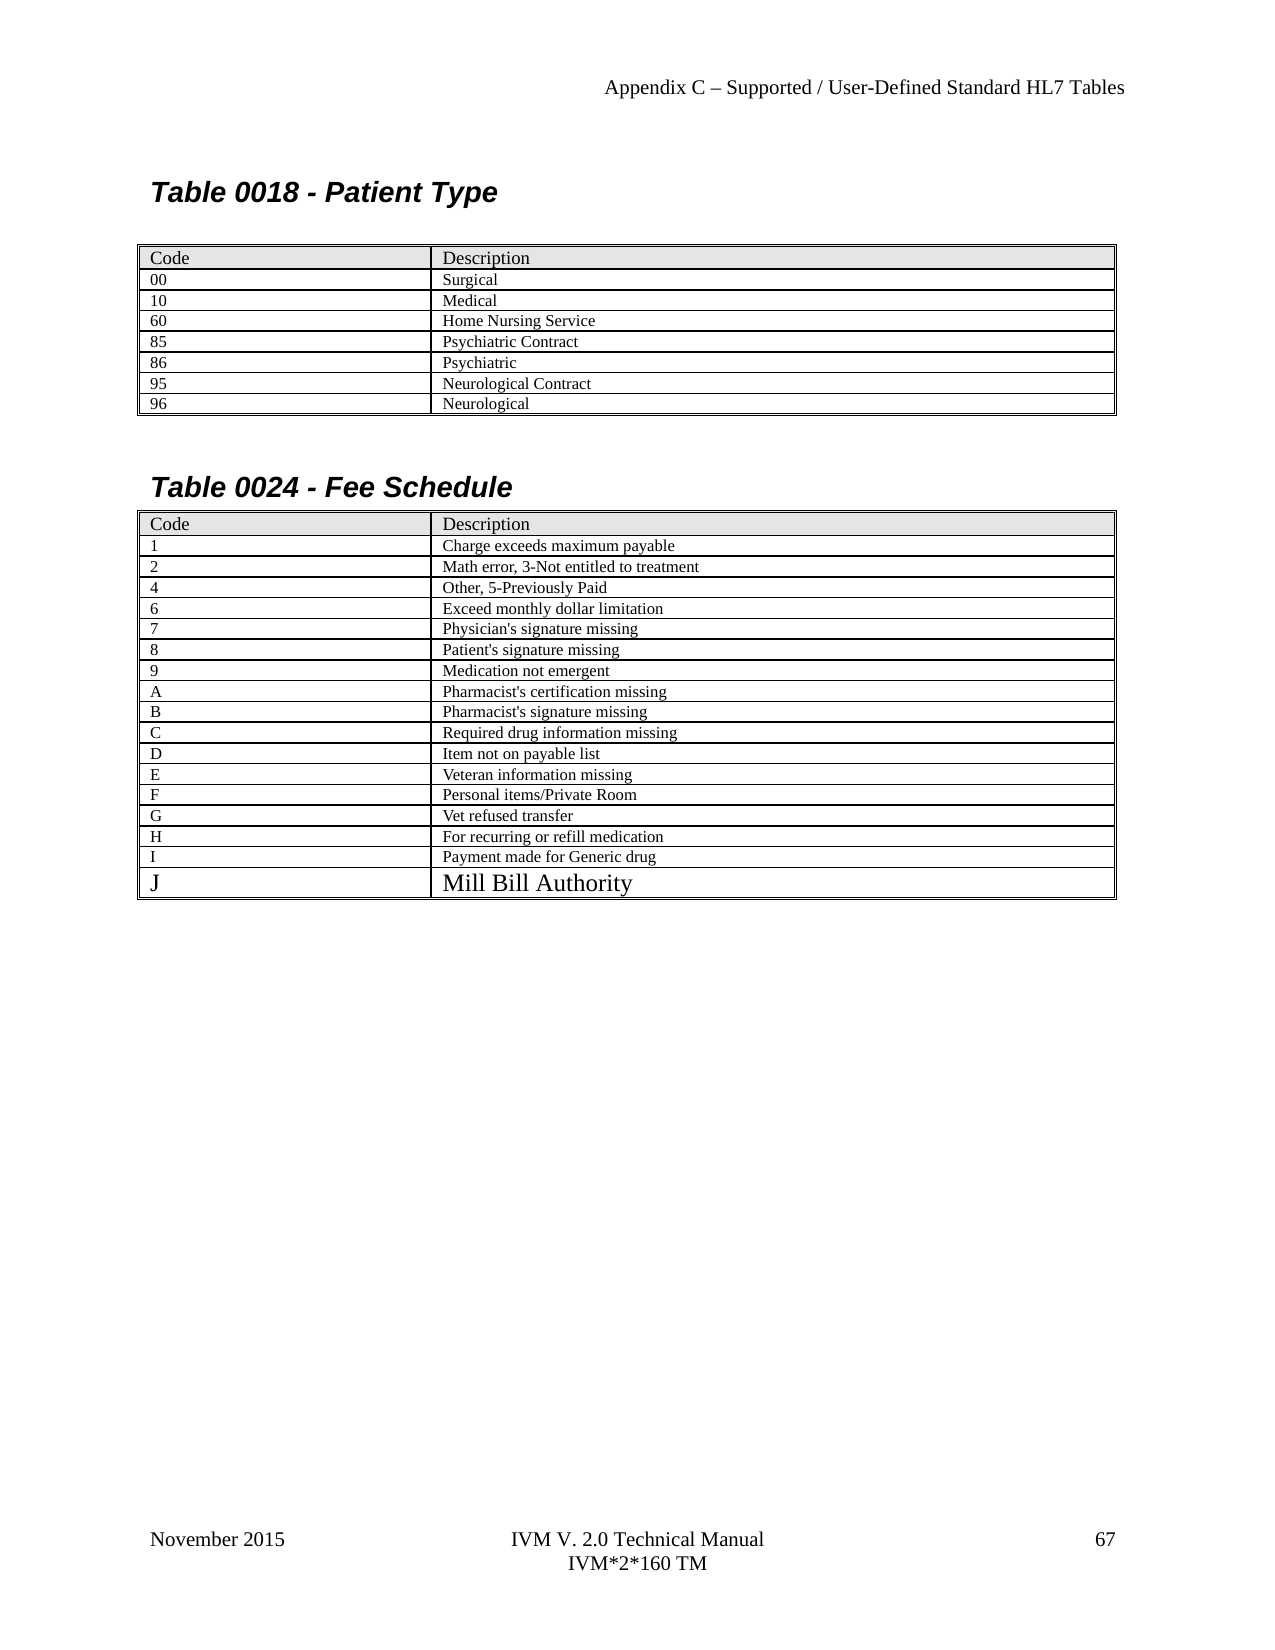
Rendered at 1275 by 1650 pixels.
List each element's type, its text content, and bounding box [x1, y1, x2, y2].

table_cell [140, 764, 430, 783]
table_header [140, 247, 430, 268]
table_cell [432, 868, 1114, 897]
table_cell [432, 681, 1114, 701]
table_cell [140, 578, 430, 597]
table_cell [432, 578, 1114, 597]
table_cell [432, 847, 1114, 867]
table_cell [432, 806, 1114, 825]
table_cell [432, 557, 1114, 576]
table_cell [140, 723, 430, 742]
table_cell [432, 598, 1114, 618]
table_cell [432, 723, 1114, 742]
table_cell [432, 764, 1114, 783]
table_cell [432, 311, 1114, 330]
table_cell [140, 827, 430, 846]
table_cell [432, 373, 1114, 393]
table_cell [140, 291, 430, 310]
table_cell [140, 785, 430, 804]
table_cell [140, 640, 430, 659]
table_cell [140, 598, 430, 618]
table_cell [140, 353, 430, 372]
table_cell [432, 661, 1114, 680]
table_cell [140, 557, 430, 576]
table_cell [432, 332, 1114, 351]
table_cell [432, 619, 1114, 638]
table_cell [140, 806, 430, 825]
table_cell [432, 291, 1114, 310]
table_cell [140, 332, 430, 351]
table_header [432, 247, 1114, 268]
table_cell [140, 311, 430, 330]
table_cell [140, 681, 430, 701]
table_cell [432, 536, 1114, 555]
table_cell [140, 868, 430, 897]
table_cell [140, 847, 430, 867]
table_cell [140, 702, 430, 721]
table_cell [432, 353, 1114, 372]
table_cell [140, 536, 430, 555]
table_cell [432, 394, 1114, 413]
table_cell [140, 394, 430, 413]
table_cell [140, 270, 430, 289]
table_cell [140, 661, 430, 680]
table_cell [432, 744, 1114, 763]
subtitle Table 0018 - Patient Type [150, 175, 1125, 208]
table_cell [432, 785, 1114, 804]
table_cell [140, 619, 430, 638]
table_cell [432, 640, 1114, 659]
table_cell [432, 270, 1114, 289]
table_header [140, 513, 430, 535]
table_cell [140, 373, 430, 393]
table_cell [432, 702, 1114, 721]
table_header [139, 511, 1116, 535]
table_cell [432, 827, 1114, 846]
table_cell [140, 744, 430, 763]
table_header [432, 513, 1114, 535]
subtitle Table 0024 - Fee Schedule [150, 470, 1125, 504]
